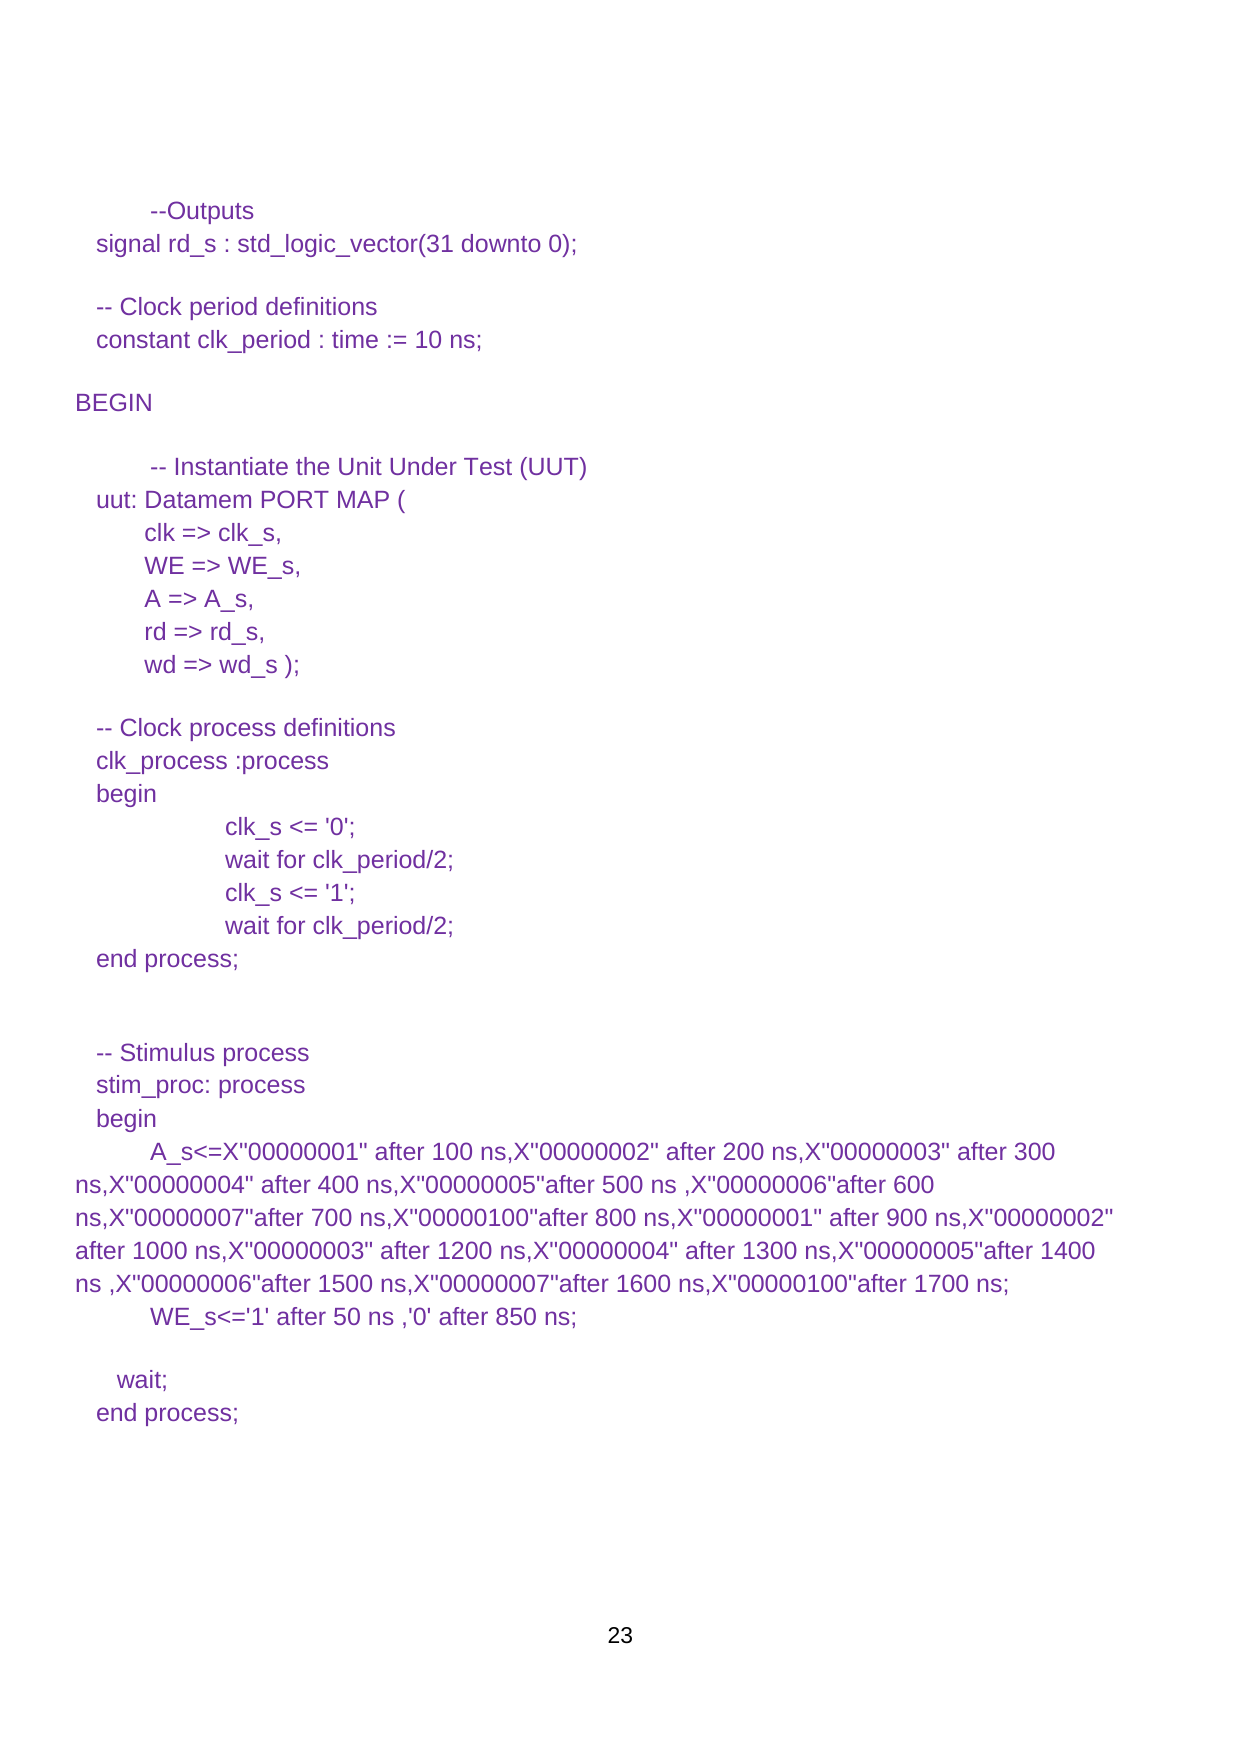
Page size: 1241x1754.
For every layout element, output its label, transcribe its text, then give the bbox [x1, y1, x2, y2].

text A_s<=X"00000001" after 100 ns,X"00000002" after 200 ns,X"00000003" after 300 ns,X"00000004" after 400 ns,X"00000005"after 500 ns ,X"00000006"after 600 ns,X"00000007"after 700 ns,X"00000100"after 800 ns,X"00000001" after 900 ns,X"00000002" after 1000 ns,X"00000003" after 1200 ns,X"00000004" after 1300 ns,X"00000005"after 1400 ns ,X"00000006"after 1500 ns,X"00000007"after 1600 ns,X"00000100"after 1700 ns; [75, 1137, 1165, 1297]
text begin [75, 779, 1165, 808]
text signal rd_s : std_logic_vector(31 downto 0); [75, 229, 1165, 258]
text clk_process :process [75, 746, 1165, 775]
text clk => clk_s, [75, 518, 1165, 546]
text clk_s <= '0'; [75, 812, 1165, 841]
text -- Clock process definitions [75, 713, 1165, 742]
text -- Clock period definitions [75, 292, 1165, 321]
text A => A_s, [75, 584, 1165, 612]
text wait for clk_period/2; [75, 845, 1165, 874]
text uut: Datamem PORT MAP ( [75, 484, 1165, 513]
text WE => WE_s, [75, 551, 1165, 579]
text rd => rd_s, [75, 617, 1165, 645]
text constant clk_period : time := 10 ns; [75, 325, 1165, 354]
text wait for clk_period/2; [75, 911, 1165, 940]
text wait; [75, 1365, 1165, 1394]
text clk_s <= '1'; [75, 878, 1165, 907]
text --Outputs [75, 196, 1165, 224]
text WE_s<='1' after 50 ns ,'0' after 850 ns; [75, 1302, 1165, 1330]
text end process; [75, 944, 1165, 973]
text BEGIN [75, 388, 1165, 417]
text -- Stimulus process [75, 1037, 1165, 1066]
text wd => wd_s ); [75, 650, 1165, 678]
text stim_proc: process [75, 1071, 1165, 1099]
text end process; [75, 1398, 1165, 1427]
text -- Instantiate the Unit Under Test (UUT) [75, 452, 1165, 480]
text begin [75, 1103, 1165, 1132]
